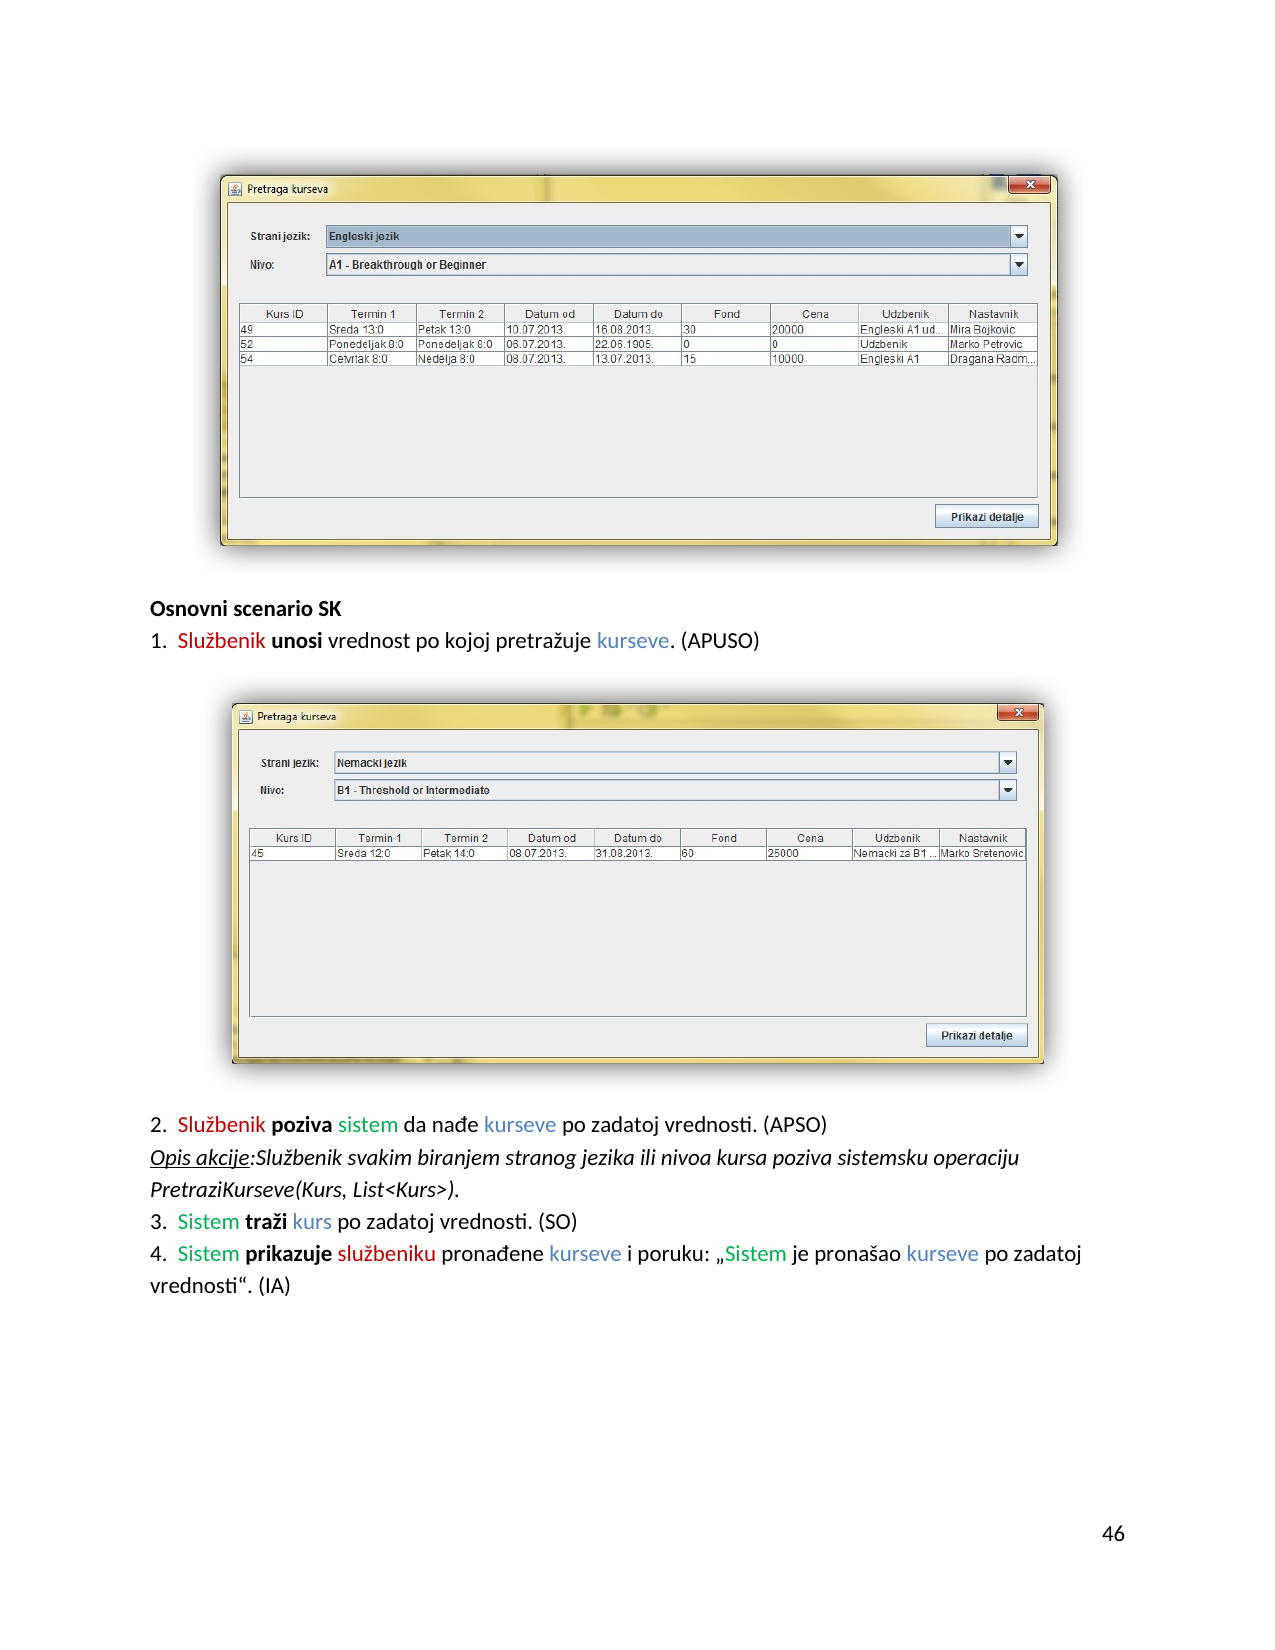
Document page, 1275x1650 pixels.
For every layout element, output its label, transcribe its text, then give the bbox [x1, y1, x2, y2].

picture [232, 703, 1044, 1064]
text 2. Službenik poziva sistem da nađe kurseve po zadatoj vrednosti. (APSO) Opis akcije:Službenik svakim biranjem stranog jezika ili nivoa kursa poziva sistemsku operaciju PretraziKurseve(Kurs, List<Kurs>). 3. Sistem traži kurs po zadatoj vrednosti. (SO) 4. Sistem prikazuje službeniku pronađene kurseve i poruku: „Sistem je pronašao kurseve po zadatoj vrednosti“. (IA) [150, 1110, 1125, 1299]
picture [220, 174, 1058, 546]
text Osnovni scenario SK 1. Službenik unosi vrednost po kojoj pretražuje kurseve. (APUSO) [150, 594, 1125, 654]
